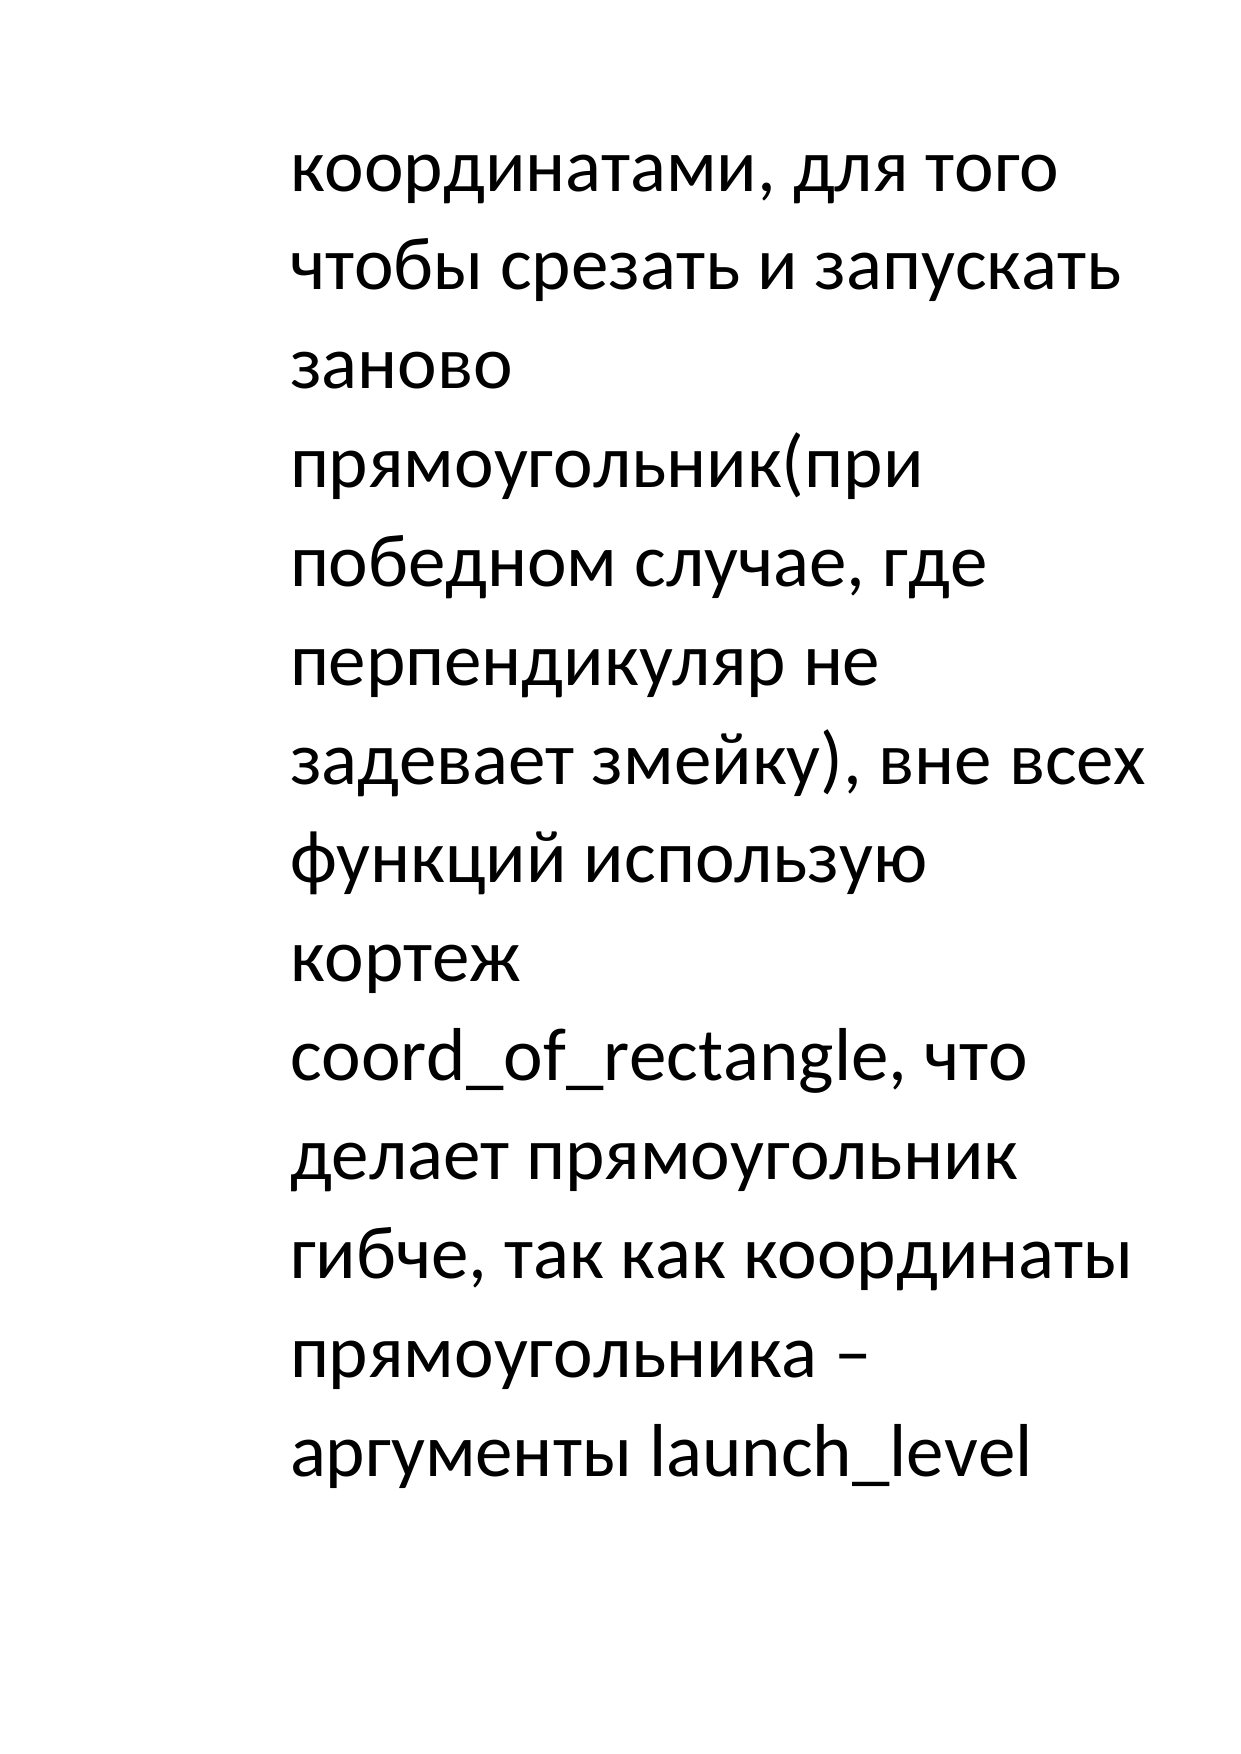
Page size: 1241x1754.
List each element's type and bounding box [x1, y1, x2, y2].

list [215, 118, 1152, 1495]
